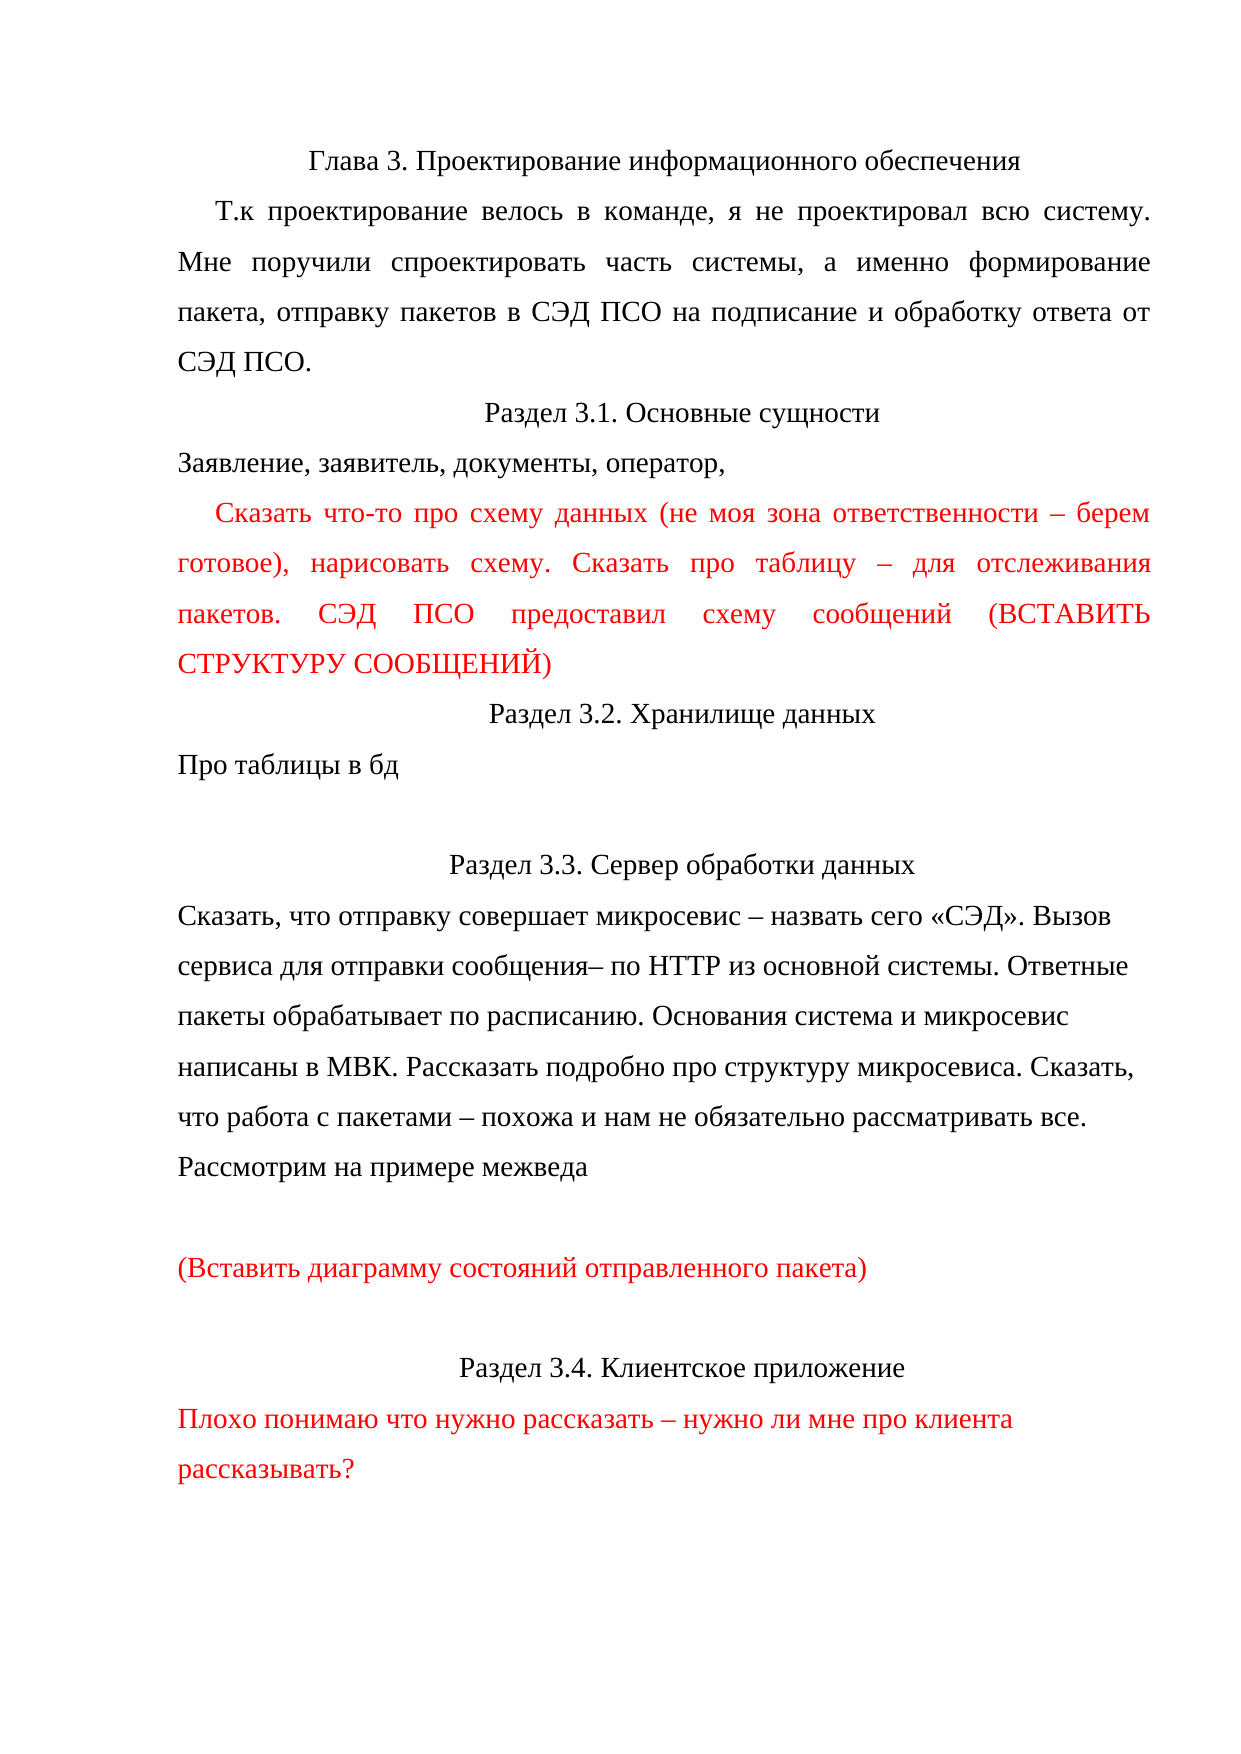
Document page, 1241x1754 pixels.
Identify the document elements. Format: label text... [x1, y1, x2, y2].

subtitle Клиентское приложение [213, 1351, 1152, 1384]
subtitle Сервер обработки данных [213, 847, 1152, 881]
text Сказать что-то про схему данных (не моя зона ответственности – берем готовое), нарисовать схему. Сказать про таблицу – для отслеживания пакетов. СЭД ПСО предоставил схему сообщений (ВСТАВИТЬ СТРУКТУРУ СООБЩЕНИЙ) [177, 495, 1152, 680]
text (Вставить диаграмму состояний отправленного пакета) [177, 1250, 1152, 1283]
text Т.к проектирование велось в команде, я не проектировал всю систему. Мне поручили спроектировать часть системы, а именно формирование пакета, отправку пакетов в СЭД ПСО на подписание и обработку ответа от СЭД ПСО. [177, 193, 1152, 378]
text Плохо понимаю что нужно рассказать – нужно ли мне про клиента рассказывать? [177, 1401, 1152, 1485]
text Про таблицы в бд [177, 747, 1152, 780]
subtitle Основные сущности [213, 395, 1152, 428]
text Сказать, что отправку совершает микросевис – назвать сего «СЭД». Вызов сервиса для отправки сообщения– по HTTP из основной системы. Ответные пакеты обрабатывает по расписанию. Основания система и микросевис написаны в МВК. Рассказать подробно про структуру микросевиса. Сказать, что работа с пакетами – похожа и нам не обязательно рассматривать все. Рассмотрим на примере межведа [177, 898, 1152, 1183]
subtitle Проектирование информационного обеспечения [177, 143, 1152, 177]
text Заявление, заявитель, документы, оператор, [177, 445, 1152, 478]
subtitle Хранилище данных [213, 697, 1152, 730]
